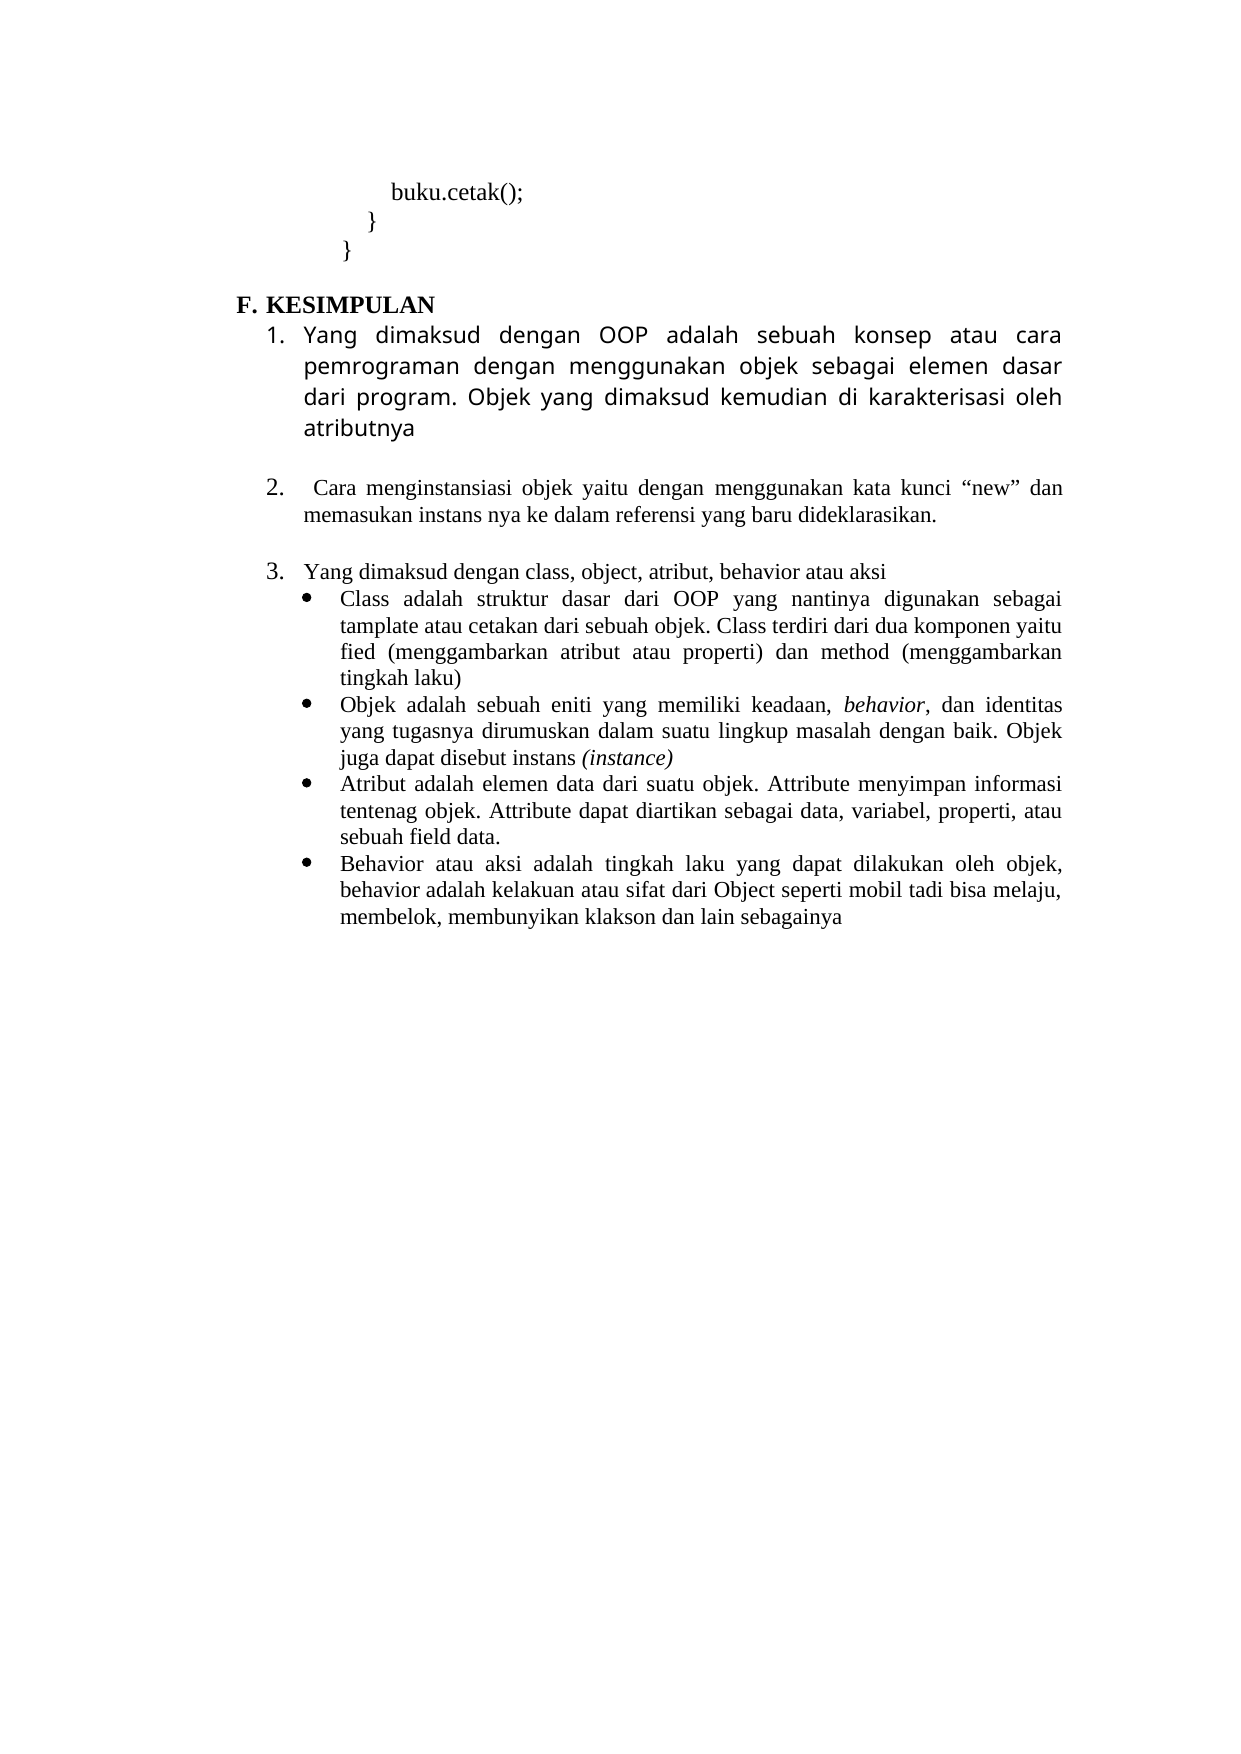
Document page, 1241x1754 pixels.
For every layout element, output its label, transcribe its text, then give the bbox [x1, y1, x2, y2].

list } [341, 235, 1063, 263]
list Yang dimaksud dengan OOP adalah sebuah konsep atau cara pemrograman dengan menggunakan objek sebagai elemen dasar dari program. Objek yang dimaksud kemudian di karakterisasi oleh atributnya [266, 318, 1063, 443]
list buku.cetak(); [341, 177, 1063, 206]
list Objek adalah sebuah eniti yang memiliki keadaan, behavior, dan identitas yang tugasnya dirumuskan dalam suatu lingkup masalah dengan baik. Objek juga dapat disebut instans (instance) [302, 691, 1063, 770]
list Atribut adalah elemen data dari suatu objek. Attribute menyimpan informasi tentenag objek. Attribute dapat diartikan sebagai data, variabel, properti, atau sebuah field data. [302, 770, 1063, 850]
list } [341, 206, 1063, 235]
list Behavior atau aksi adalah tingkah laku yang dapat dilakukan oleh objek, behavior adalah kelakuan atau sifat dari Object seperti mobil tadi bisa melaju, membelok, membunyikan klakson dan lain sebagainya [302, 850, 1063, 929]
list Yang dimaksud dengan class, object, atribut, behavior atau aksi [266, 556, 1063, 585]
list KESIMPULAN [236, 290, 1063, 318]
list Class adalah struktur dasar dari OOP yang nantinya digunakan sebagai tamplate atau cetakan dari sebuah objek. Class terdiri dari dua komponen yaitu fied (menggambarkan atribut atau properti) dan method (menggambarkan tingkah laku) [302, 585, 1063, 691]
list Cara menginstansiasi objek yaitu dengan menggunakan kata kunci “new” dan memasukan instans nya ke dalam referensi yang baru dideklarasikan. [266, 472, 1063, 527]
